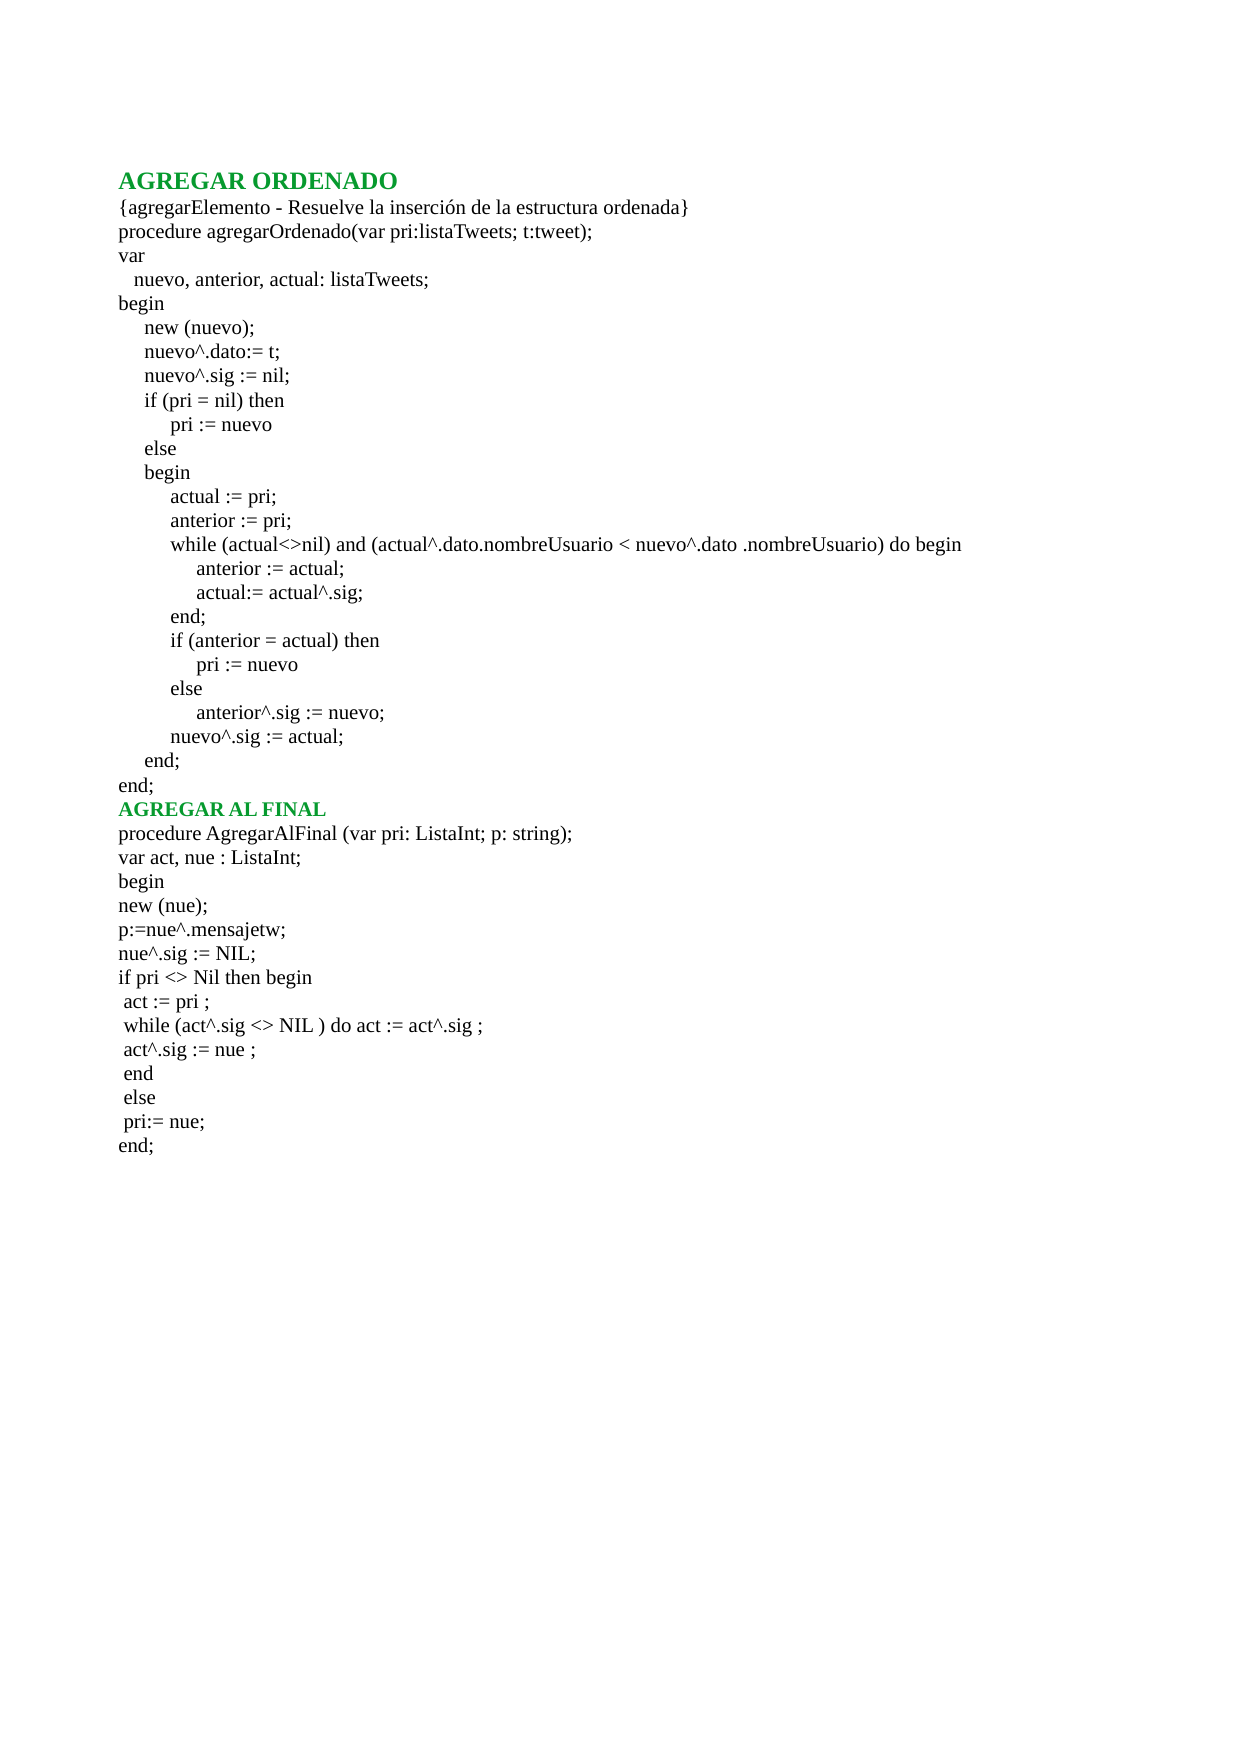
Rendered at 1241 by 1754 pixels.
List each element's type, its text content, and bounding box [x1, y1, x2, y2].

text procedure agregarOrdenado(var pri:listaTweets; t:tweet); [118, 219, 1122, 243]
text nue^.sig := NIL; [118, 941, 1122, 965]
text end; [118, 772, 1122, 797]
text p:=nue^.mensajetw; [118, 917, 1122, 941]
text pri := nuevo [118, 412, 1122, 436]
text pri:= nue; [118, 1109, 1122, 1133]
text AGREGAR AL FINAL [118, 797, 1122, 821]
text procedure AgregarAlFinal (var pri: ListaInt; p: string); [118, 821, 1122, 845]
text nuevo, anterior, actual: listaTweets; [118, 267, 1122, 291]
text act := pri ; [118, 989, 1122, 1013]
text else [118, 436, 1122, 460]
text pri := nuevo [118, 652, 1122, 676]
text new (nue); [118, 893, 1122, 917]
text if pri <> Nil then begin [118, 965, 1122, 989]
text anterior := pri; [118, 508, 1122, 532]
text actual:= actual^.sig; [118, 580, 1122, 604]
text begin [118, 460, 1122, 484]
text if (pri = nil) then [118, 387, 1122, 412]
text AGREGAR ORDENADO [118, 166, 1122, 195]
text anterior^.sig := nuevo; [118, 700, 1122, 724]
text end [118, 1061, 1122, 1085]
text nuevo^.sig := nil; [118, 363, 1122, 387]
text else [118, 1085, 1122, 1109]
text new (nuevo); [118, 315, 1122, 339]
text while (act^.sig <> NIL ) do act := act^.sig ; [118, 1013, 1122, 1037]
text nuevo^.sig := actual; [118, 724, 1122, 748]
text nuevo^.dato:= t; [118, 339, 1122, 363]
text var act, nue : ListaInt; [118, 845, 1122, 869]
text {agregarElemento - Resuelve la inserción de la estructura ordenada} [118, 195, 1122, 219]
text while (actual<>nil) and (actual^.dato.nombreUsuario < nuevo^.dato .nombreUsuario) do begin [118, 532, 1122, 556]
text end; [118, 1133, 1122, 1157]
text var [118, 243, 1122, 267]
text act^.sig := nue ; [118, 1037, 1122, 1061]
text if (anterior = actual) then [118, 628, 1122, 652]
text else [118, 676, 1122, 700]
text end; [118, 604, 1122, 628]
text anterior := actual; [118, 556, 1122, 580]
text begin [118, 291, 1122, 315]
text end; [118, 748, 1122, 772]
text actual := pri; [118, 484, 1122, 508]
text begin [118, 869, 1122, 893]
